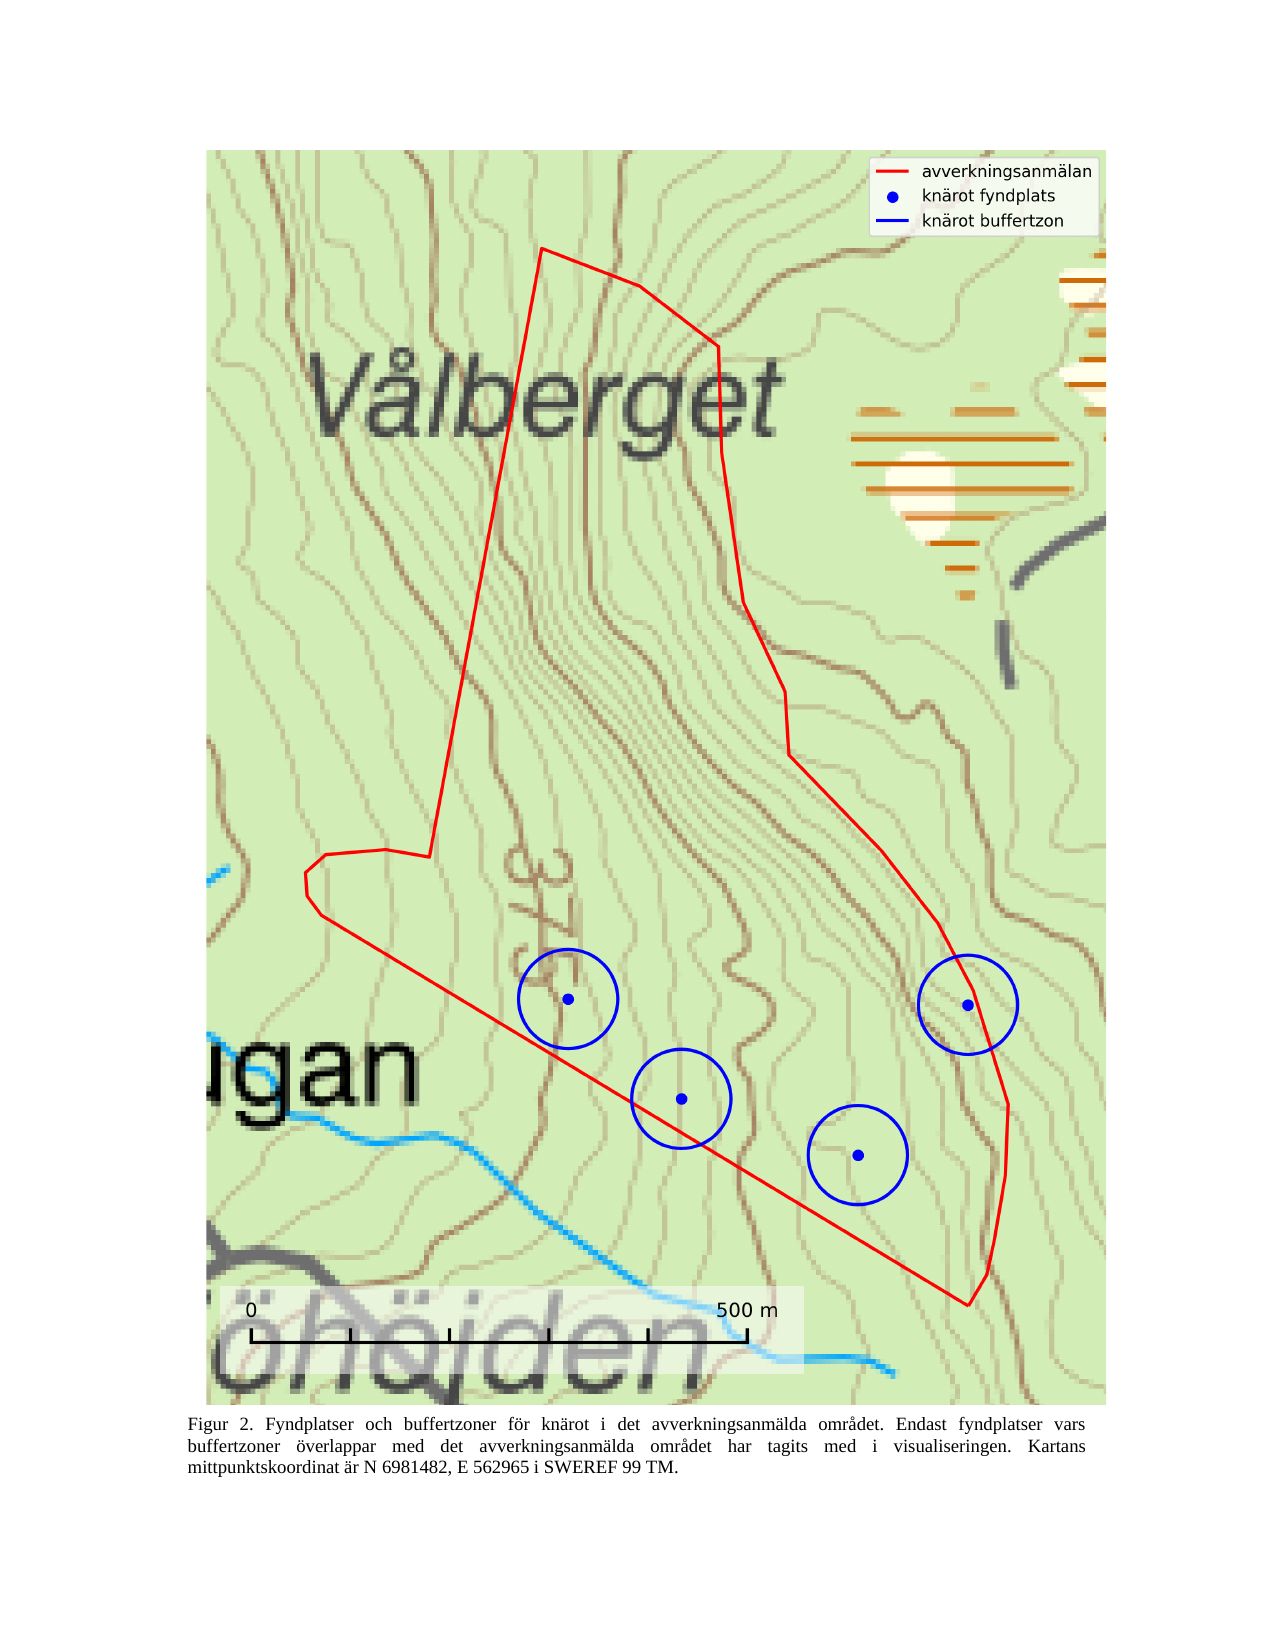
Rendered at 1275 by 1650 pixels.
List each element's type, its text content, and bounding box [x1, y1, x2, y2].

text Figur 2. Fyndplatser och buffertzoner för knärot i det avverkningsanmälda området. Endast fyndplatser vars buffertzoner överlappar med det avverkningsanmälda området har tagits med i visualiseringen. Kartans mittpunktskoordinat är N 6981482, E 562965 i SWEREF 99 TM. [187, 1413, 1087, 1478]
picture [206, 150, 1107, 1405]
